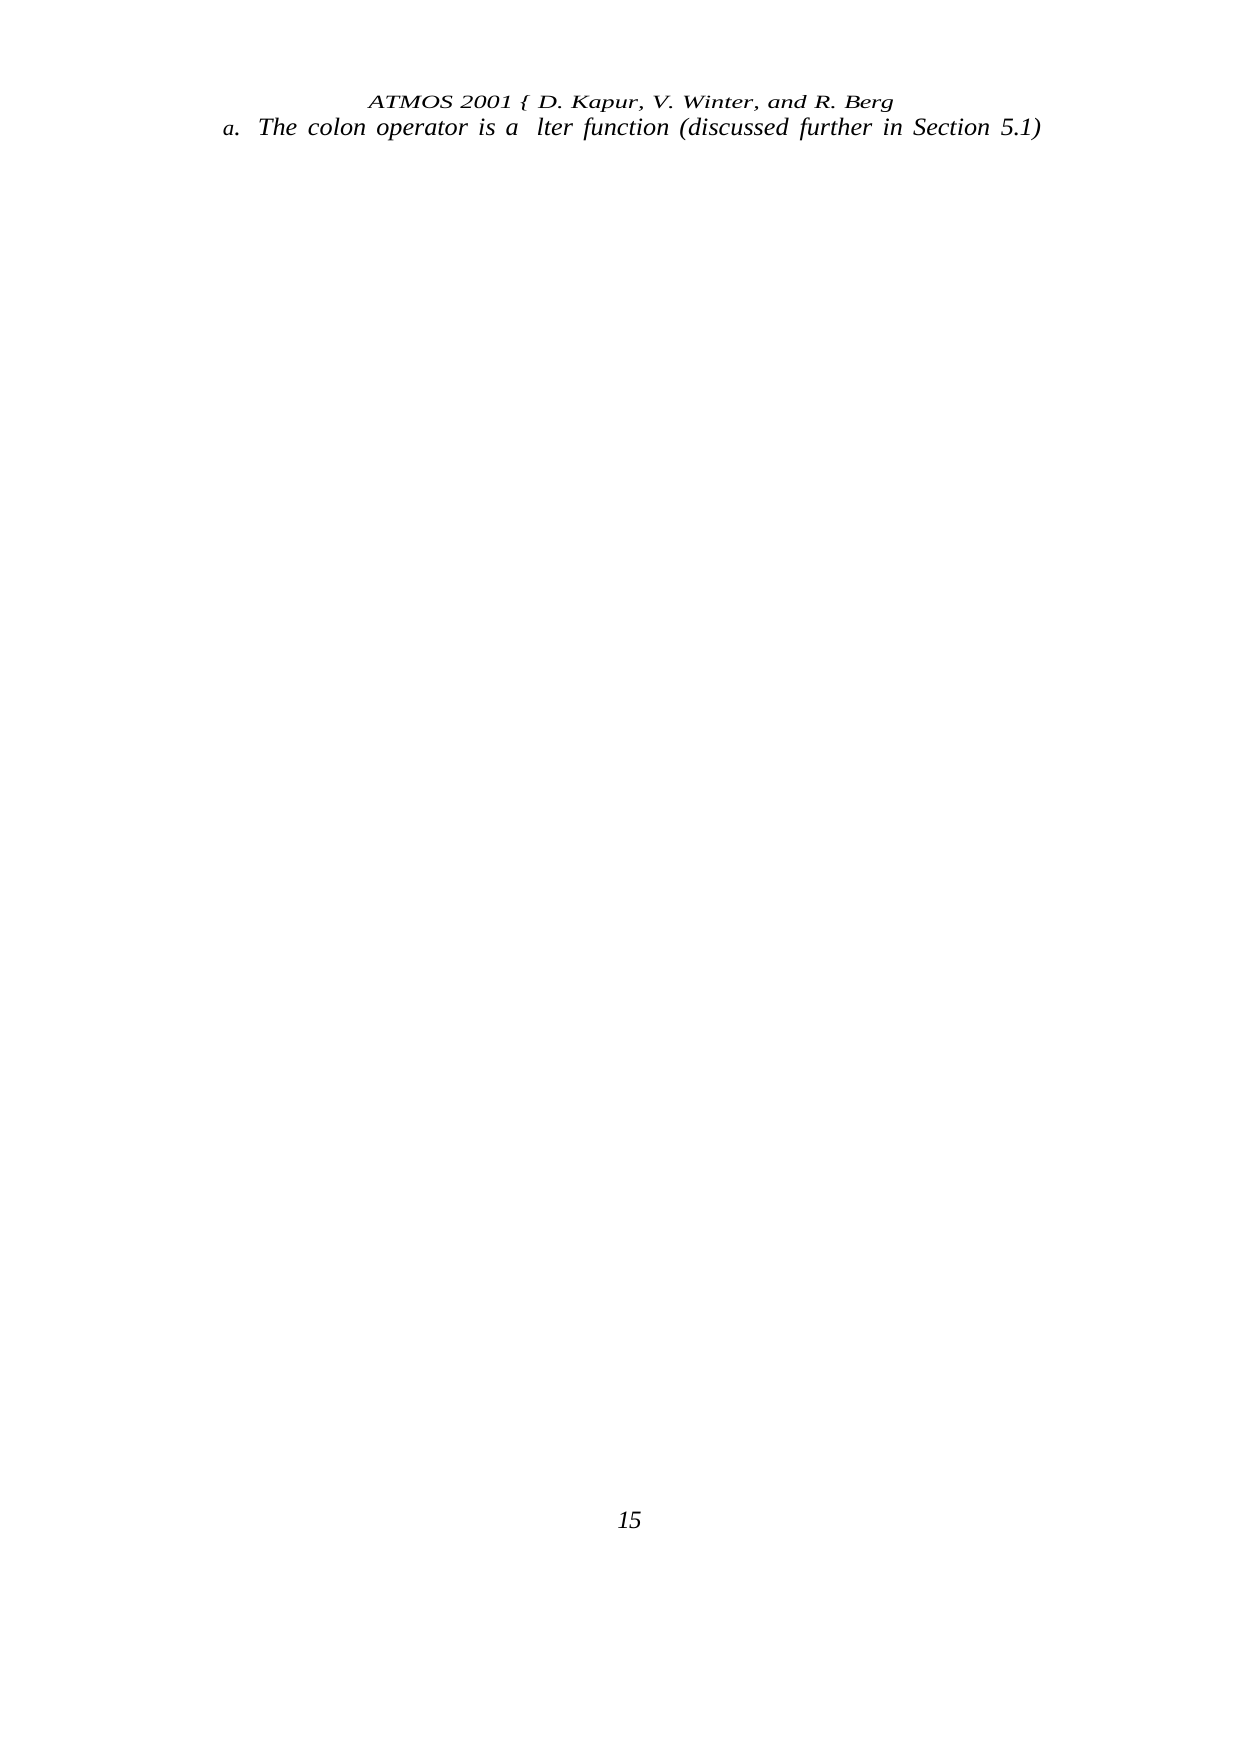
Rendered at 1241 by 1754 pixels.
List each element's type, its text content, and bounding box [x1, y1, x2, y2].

text a. The colon operator is a lter function (discussed further in Section 5.1) [223, 112, 1096, 141]
